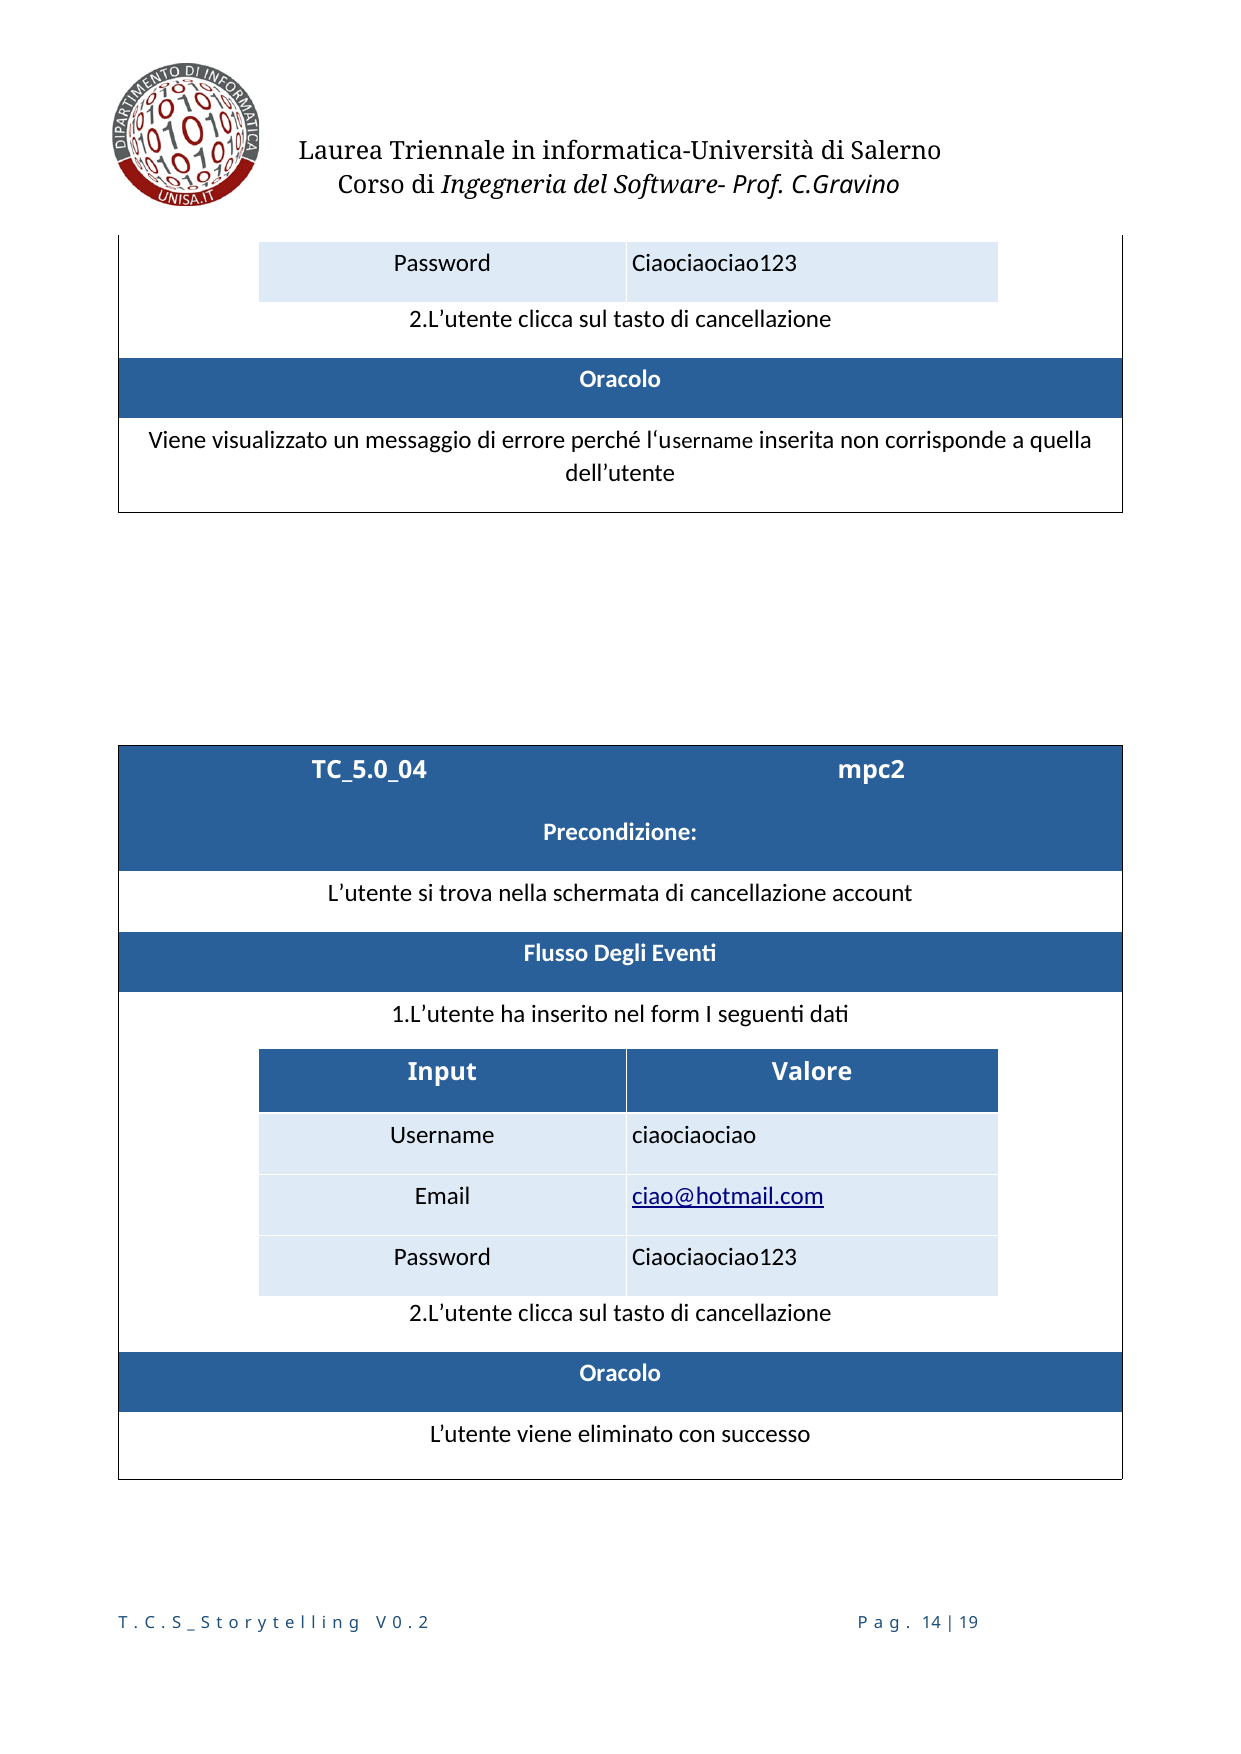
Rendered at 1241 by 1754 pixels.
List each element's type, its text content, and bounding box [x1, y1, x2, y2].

table_cell Flusso Degli Eventi [119, 932, 1122, 992]
table_cell L’utente si trova nella schermata di cancellazione account [119, 871, 1122, 932]
picture [112, 63, 260, 206]
table_cell Precondizione: [119, 810, 1122, 871]
table_cell 1.L’utente ha inserito nel form I seguenti dati 2.L’utente clicca sul tasto di cancellazione [119, 235, 1122, 358]
table_header TC_5.0_04 [119, 746, 620, 810]
table_cell Oracolo [119, 1352, 1122, 1412]
table_header mpc2 [620, 746, 1122, 810]
table_cell 1.L’utente ha inserito nel form I seguenti dati 2.L’utente clicca sul tasto di cancellazione [119, 993, 1122, 1352]
table_cell L’utente viene eliminato con successo [119, 1413, 1122, 1479]
table_cell Viene visualizzato un messaggio di errore perché l‘username inserita non corrisponde a quella dell’utente [119, 419, 1122, 512]
table_cell Oracolo [119, 358, 1122, 418]
